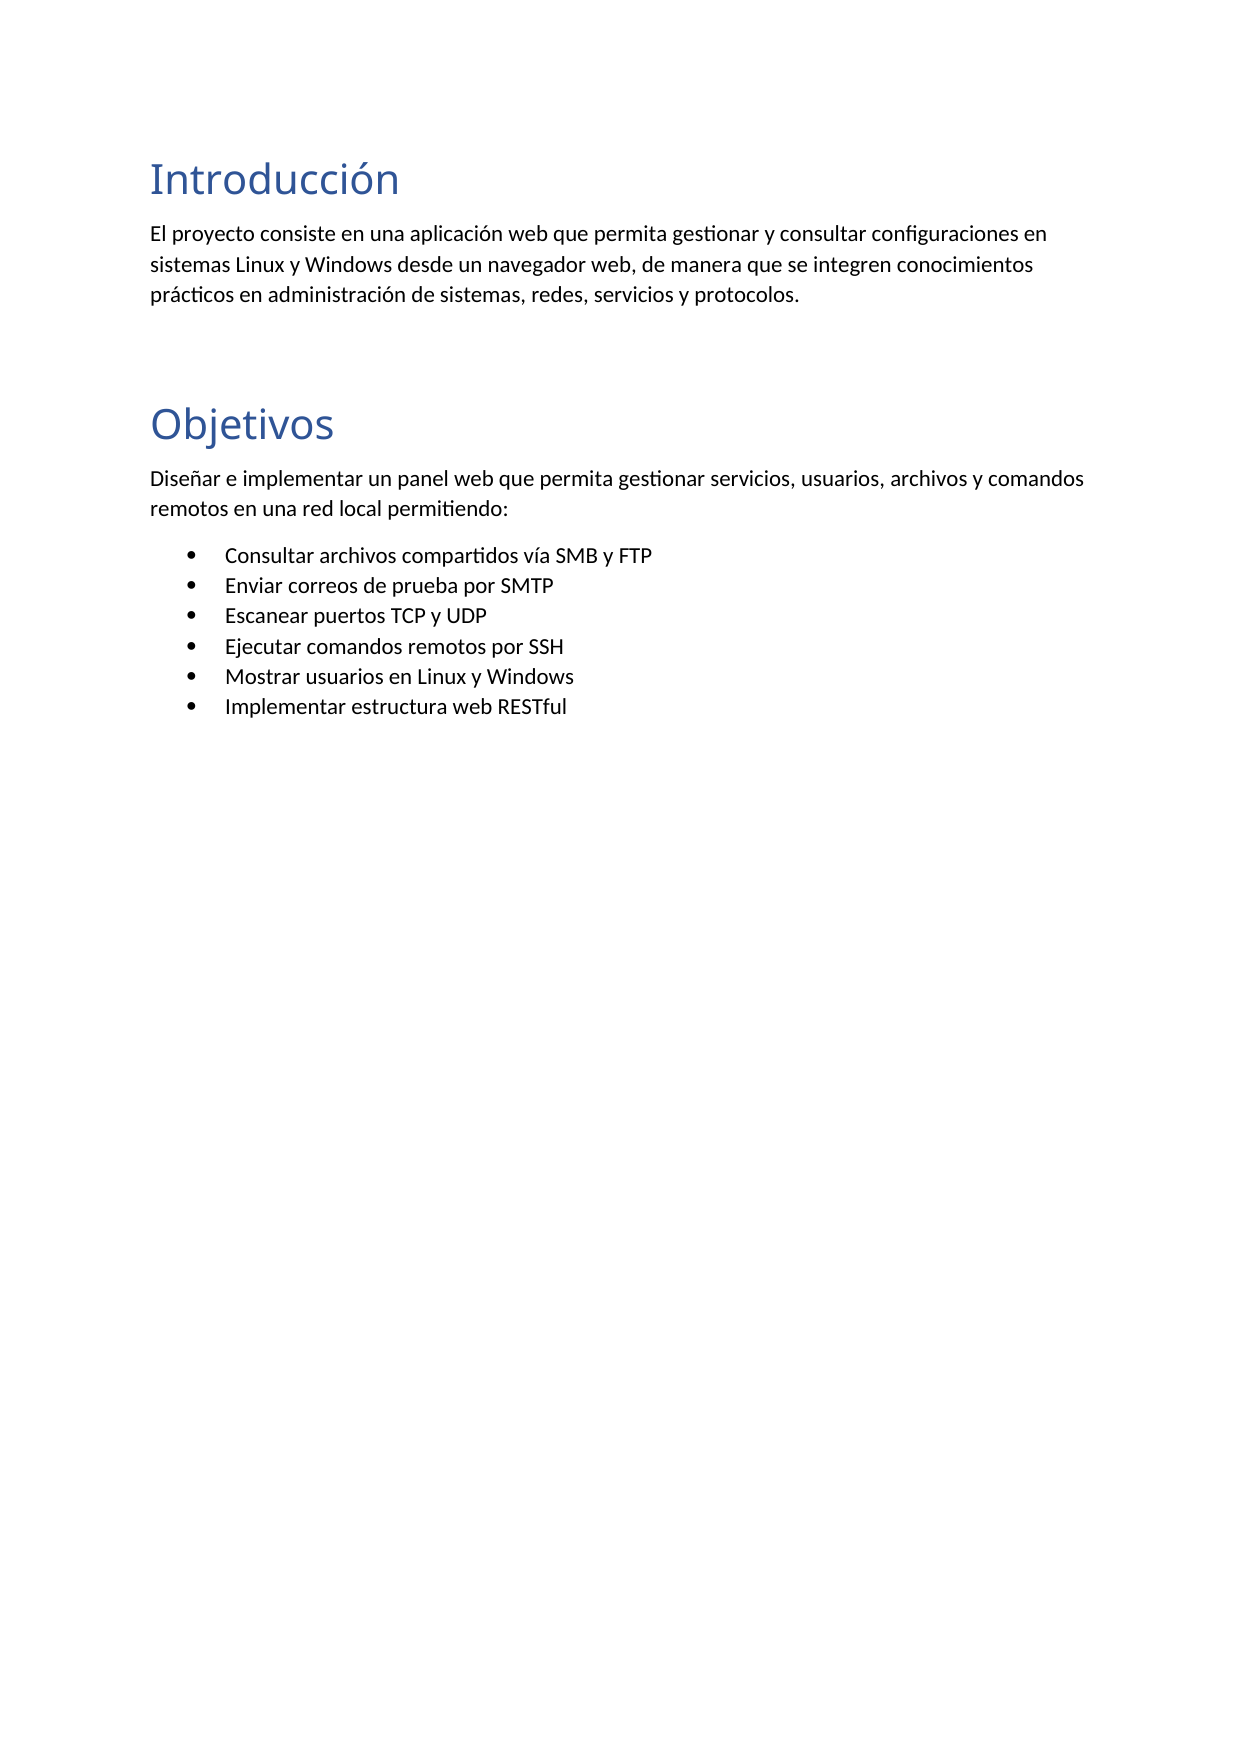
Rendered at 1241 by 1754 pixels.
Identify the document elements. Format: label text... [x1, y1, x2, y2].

list Mostrar usuarios en Linux y Windows [187, 662, 1090, 690]
list Consultar archivos compartidos vía SMB y FTP [187, 541, 1090, 569]
list Ejecutar comandos remotos por SSH [187, 632, 1090, 660]
text Diseñar e implementar un panel web que permita gestionar servicios, usuarios, archivos y comandos remotos en una red local permitiendo: [150, 464, 1090, 522]
subtitle Introducción [150, 150, 1090, 207]
text El proyecto consiste en una aplicación web que permita gestionar y consultar configuraciones en sistemas Linux y Windows desde un navegador web, de manera que se integren conocimientos prácticos en administración de sistemas, redes, servicios y protocolos. [150, 219, 1090, 308]
list Implementar estructura web RESTful [187, 692, 1090, 720]
list Escanear puertos TCP y UDP [187, 602, 1090, 630]
subtitle Objetivos [150, 394, 1090, 451]
list Enviar correos de prueba por SMTP [187, 571, 1090, 599]
